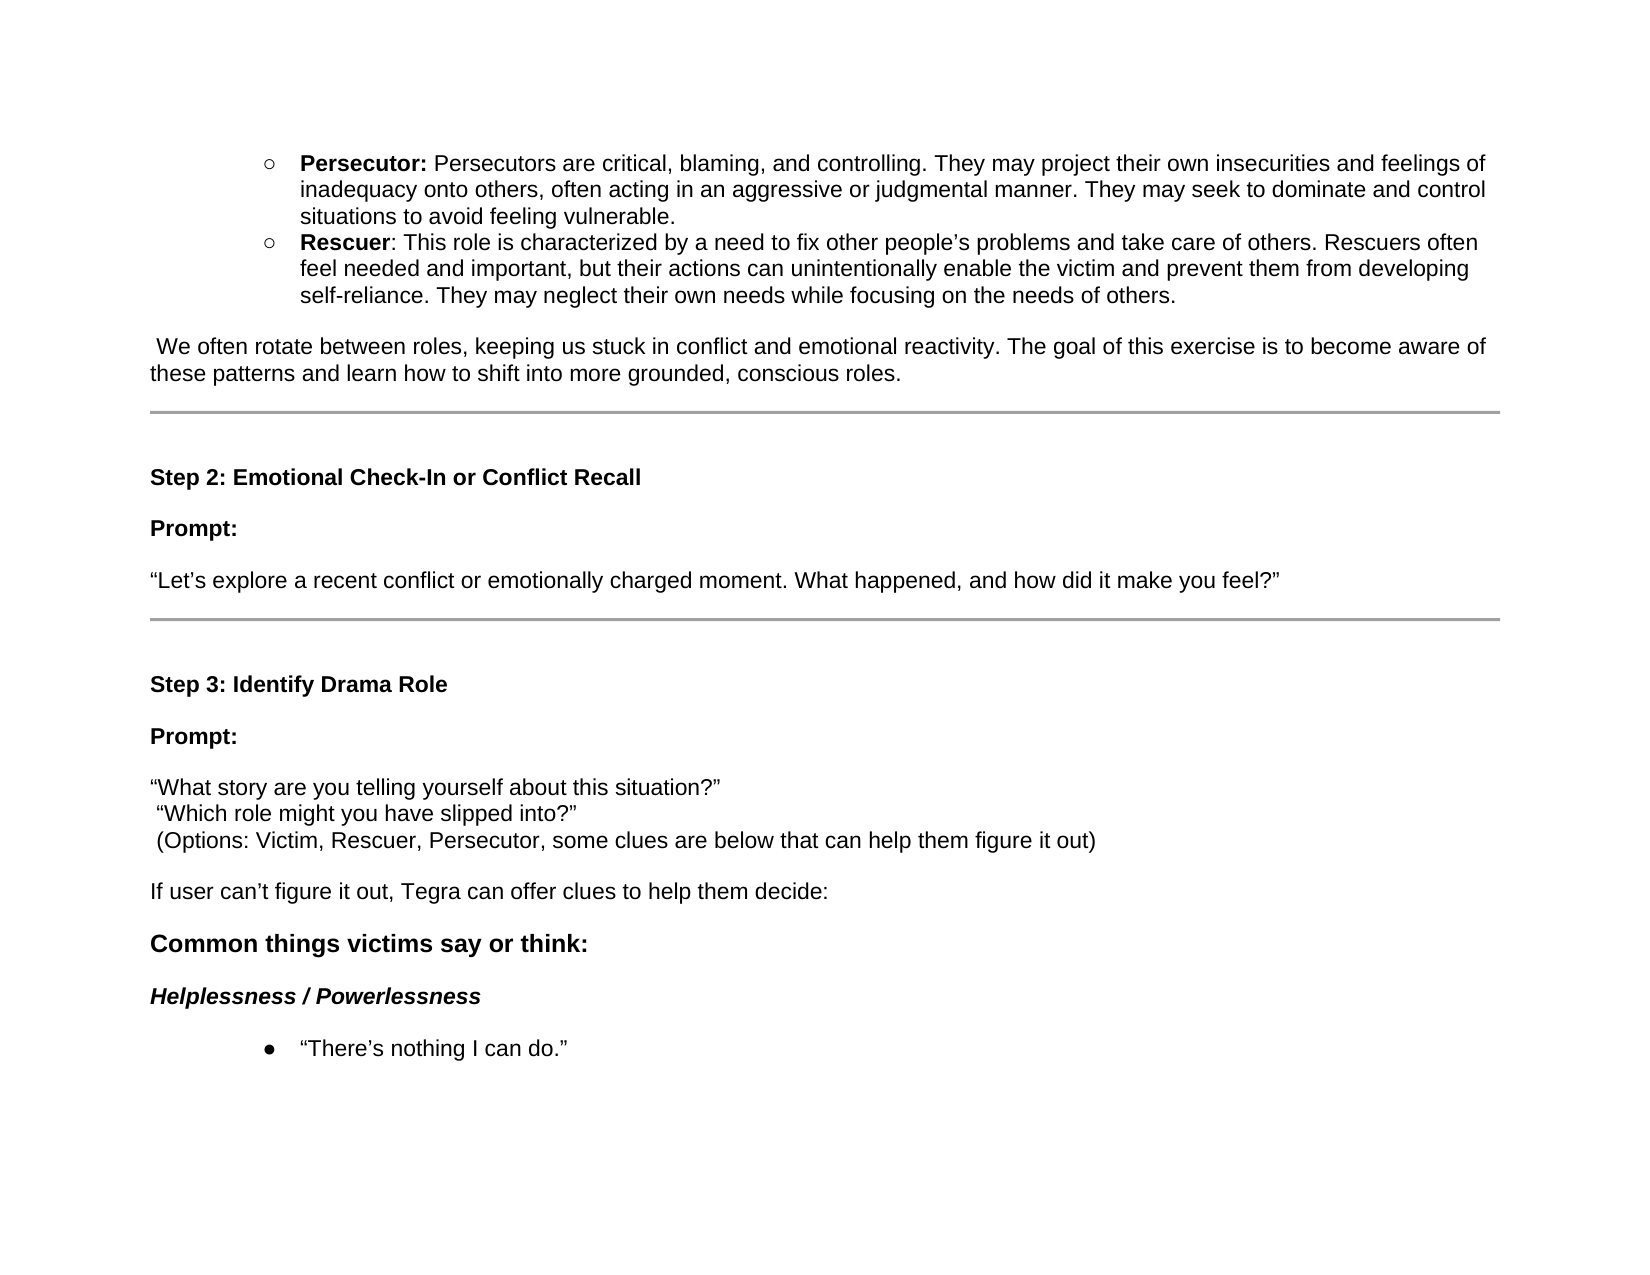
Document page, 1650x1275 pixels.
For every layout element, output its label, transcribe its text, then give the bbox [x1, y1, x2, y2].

text We often rotate between roles, keeping us stuck in conflict and emotional reactivity. The goal of this exercise is to become aware of these patterns and learn how to shift into more grounded, conscious roles. [150, 333, 1500, 386]
subtitle Helplessness / Powerlessness [150, 983, 1500, 1009]
list Persecutor: Persecutors are critical, blaming, and controlling. They may project their own insecurities and feelings of inadequacy onto others, often acting in an aggressive or judgmental manner. They may seek to dominate and control situations to avoid feeling vulnerable. [262, 150, 1500, 229]
text If user can’t figure it out, Tegra can offer clues to help them decide: [150, 878, 1500, 904]
text Prompt: [150, 515, 1500, 542]
text Step 2: Emotional Check-In or Conflict Recall [150, 464, 1500, 490]
list Rescuer: This role is characterized by a need to fix other people’s problems and take care of others. Rescuers often feel needed and important, but their actions can unintentionally enable the victim and prevent them from developing self-reliance. They may neglect their own needs while focusing on the needs of others. [262, 229, 1500, 308]
text “Let’s explore a recent conflict or emotionally charged moment. What happened, and how did it make you feel?” [150, 567, 1500, 593]
text “What story are you telling yourself about this situation?” “Which role might you have slipped into?” (Options: Victim, Rescuer, Persecutor, some clues are below that can help them figure it out) [150, 774, 1500, 853]
subtitle Common things victims say or think: [150, 929, 1500, 958]
text Step 3: Identify Drama Role [150, 671, 1500, 698]
list “There’s nothing I can do.” [262, 1034, 1500, 1087]
text Prompt: [150, 723, 1500, 749]
